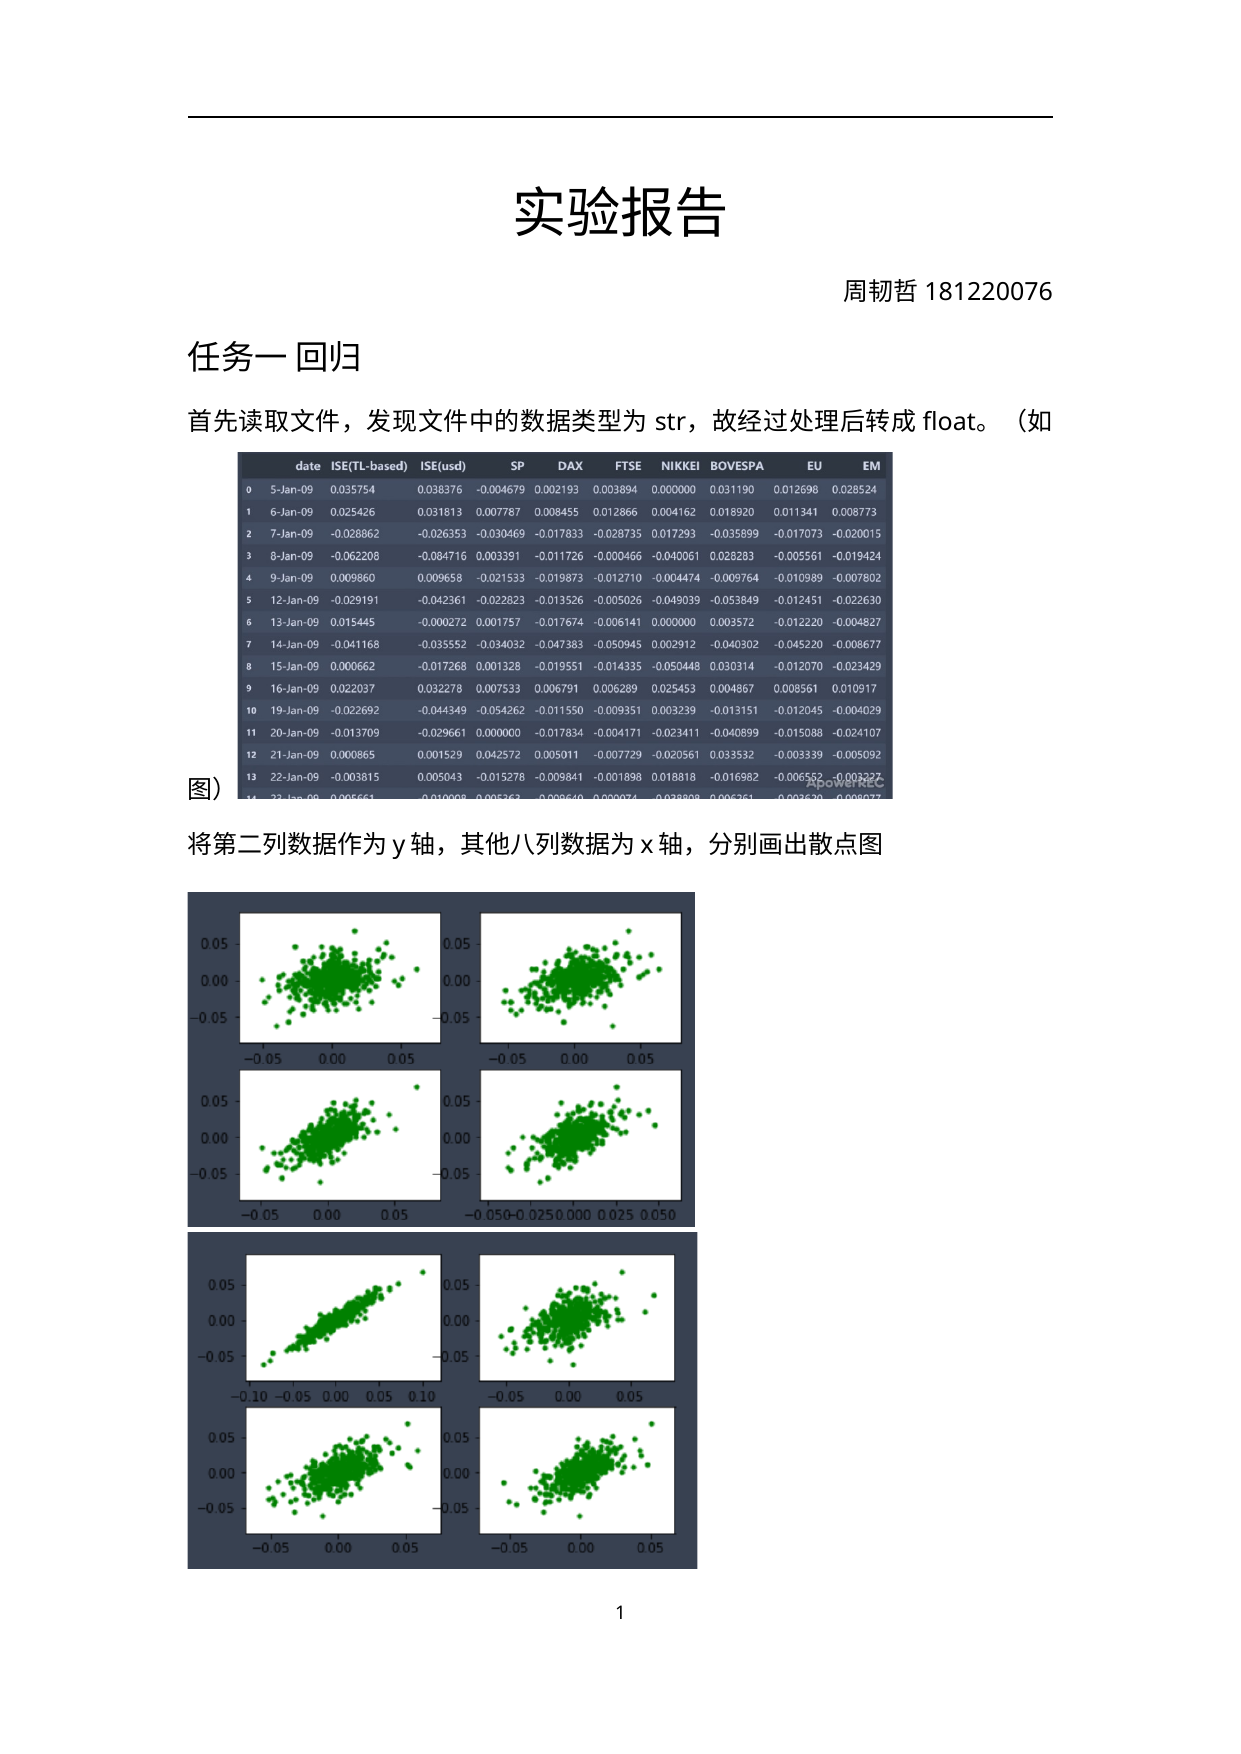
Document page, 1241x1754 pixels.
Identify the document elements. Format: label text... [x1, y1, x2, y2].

picture [237, 452, 893, 799]
picture [187, 1232, 698, 1569]
text 任务一 回归 [187, 322, 1053, 387]
text 周韧哲 181220076 [187, 257, 1053, 322]
picture [187, 892, 695, 1227]
text 实验报告 [187, 160, 1053, 257]
text 将第二列数据作为y轴，其他八列数据为x轴，分别画出散点图 [187, 810, 1053, 875]
